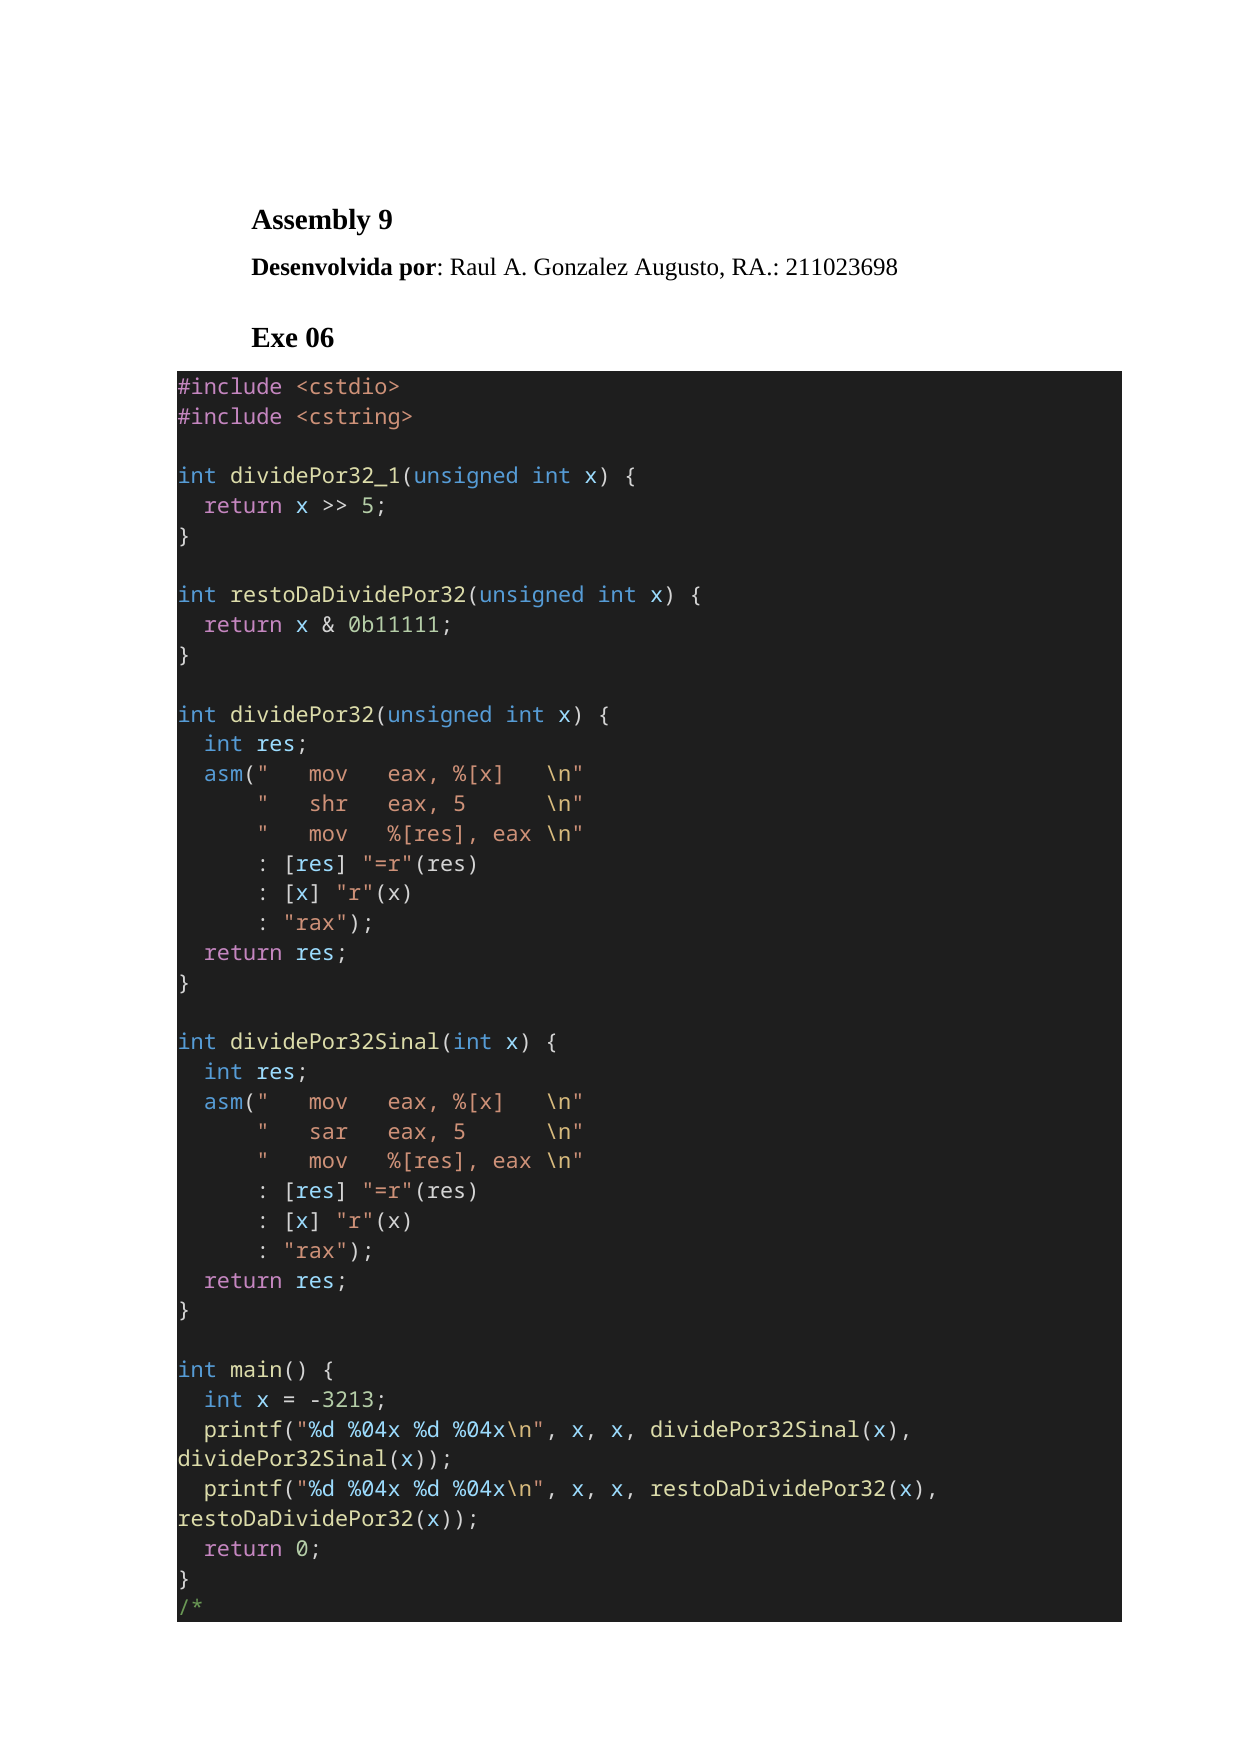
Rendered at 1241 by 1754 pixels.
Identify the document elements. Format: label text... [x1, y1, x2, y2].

text int dividePor32Sinal(int x) { [177, 1026, 1122, 1056]
text int res; [177, 728, 1122, 758]
text " sar eax, 5 \n" [177, 1116, 1122, 1146]
text printf("%d %04x %d %04x\n", x, x, restoDaDividePor32(x), restoDaDividePor32(x)); [177, 1473, 1122, 1533]
text } [177, 1294, 1122, 1324]
text printf("%d %04x %d %04x\n", x, x, dividePor32Sinal(x), dividePor32Sinal(x)); [177, 1414, 1122, 1473]
text return res; [177, 1265, 1122, 1294]
text int dividePor32_1(unsigned int x) { [177, 460, 1122, 490]
text : "rax"); [177, 1235, 1122, 1265]
text int res; [177, 1056, 1122, 1086]
text : [x] "r"(x) [177, 1205, 1122, 1235]
text Desenvolvida por: Raul A. Gonzalez Augusto, RA.: 211023698 [177, 252, 1122, 281]
text " mov %[res], eax \n" [177, 1146, 1122, 1175]
text int dividePor32(unsigned int x) { [177, 699, 1122, 728]
text return x & 0b11111; [177, 609, 1122, 639]
text : [res] "=r"(res) [177, 848, 1122, 877]
subtitle Exe 06 [177, 321, 1122, 354]
text return x >> 5; [177, 490, 1122, 520]
text } [177, 520, 1122, 550]
text : [x] "r"(x) [177, 877, 1122, 907]
subtitle Assembly 9 [177, 202, 1122, 236]
text " mov %[res], eax \n" [177, 818, 1122, 848]
text asm(" mov eax, %[x] \n" [177, 1086, 1122, 1116]
text " shr eax, 5 \n" [177, 788, 1122, 818]
text int main() { [177, 1354, 1122, 1384]
text int x = -3213; [177, 1384, 1122, 1414]
text /* [177, 1592, 1122, 1622]
text int restoDaDividePor32(unsigned int x) { [177, 579, 1122, 609]
text #include <cstdio> [177, 371, 1122, 401]
text : [res] "=r"(res) [177, 1175, 1122, 1205]
text } [177, 1563, 1122, 1592]
text return res; [177, 937, 1122, 967]
text asm(" mov eax, %[x] \n" [177, 758, 1122, 788]
text } [177, 967, 1122, 997]
text : "rax"); [177, 907, 1122, 937]
text } [177, 639, 1122, 669]
text return 0; [177, 1533, 1122, 1563]
text #include <cstring> [177, 401, 1122, 431]
